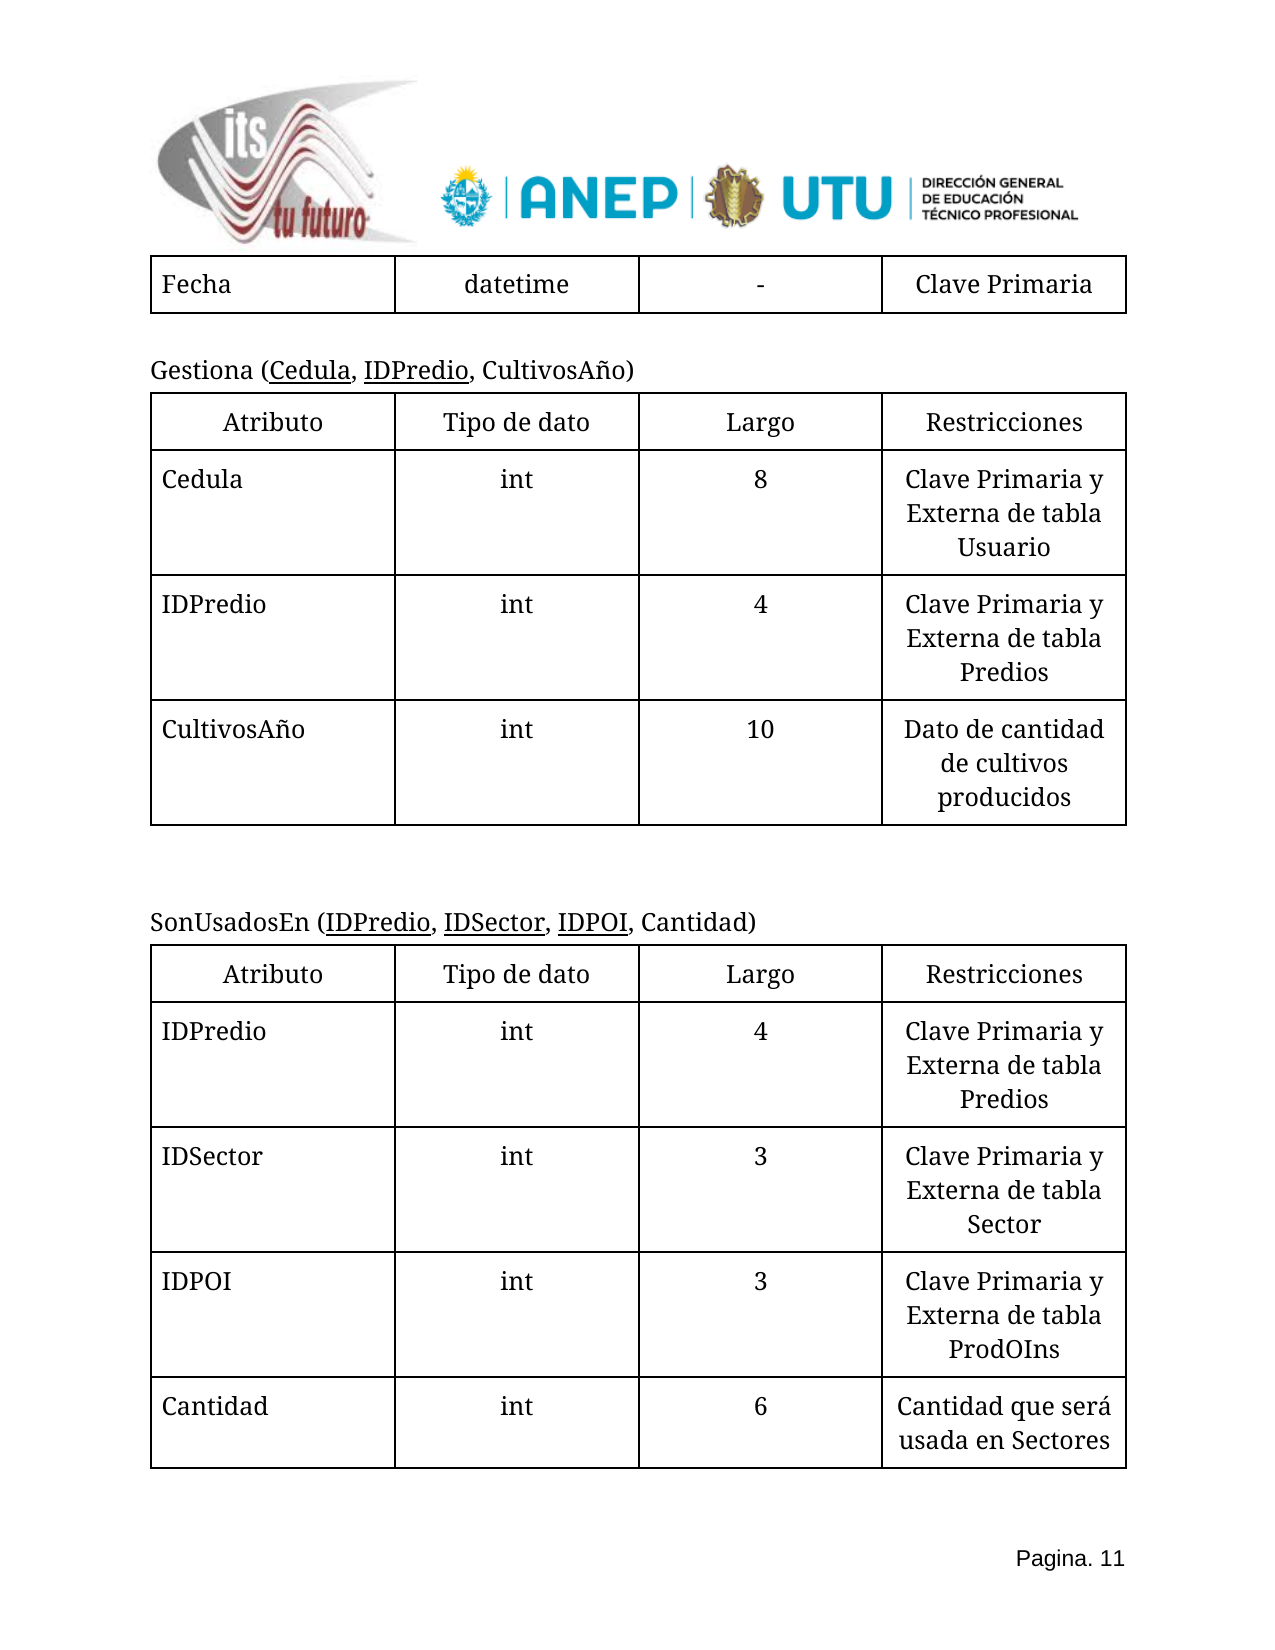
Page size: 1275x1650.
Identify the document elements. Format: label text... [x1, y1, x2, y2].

table_cell Fecha [152, 257, 394, 312]
table_cell 3 [640, 1128, 881, 1251]
table_cell IDPredio [152, 576, 394, 699]
table_cell int [396, 1003, 638, 1126]
table_cell Clave Primaria y Externa de tabla Usuario [883, 451, 1125, 574]
table_cell IDPOI [152, 1253, 394, 1376]
table_cell int [396, 1128, 638, 1251]
table_cell Clave Primaria y Externa de tabla Sector [883, 1128, 1125, 1251]
table_cell - [640, 257, 881, 312]
table_cell Cantidad [152, 1378, 394, 1467]
table_header Restricciones [883, 394, 1125, 449]
picture [150, 75, 427, 251]
table_cell Clave Primaria [883, 257, 1125, 312]
table_cell int [396, 1378, 638, 1467]
text Gestiona (Cedula, IDPredio, CultivosAño) [150, 353, 1125, 387]
table_cell IDSector [152, 1128, 394, 1251]
table_cell int [396, 701, 638, 824]
text SonUsadosEn (IDPredio, IDSector, IDPOI, Cantidad) [150, 905, 1125, 939]
table_cell CultivosAño [152, 701, 394, 824]
table_header Largo [640, 394, 881, 449]
table_cell 6 [640, 1378, 881, 1467]
table_cell datetime [396, 257, 638, 312]
table_cell 3 [640, 1253, 881, 1376]
table_header Largo [640, 946, 881, 1001]
table_cell 4 [640, 576, 881, 699]
table_cell int [396, 451, 638, 574]
table_cell int [396, 576, 638, 699]
table_cell IDPredio [152, 1003, 394, 1126]
table_cell Cedula [152, 451, 394, 574]
table_cell 10 [640, 701, 881, 824]
table_header Atributo [152, 394, 394, 449]
table_header Tipo de dato [396, 946, 638, 1001]
table_header Atributo [152, 946, 394, 1001]
table_cell 4 [640, 1003, 881, 1126]
table_cell Clave Primaria y Externa de tabla ProdOIns [883, 1253, 1125, 1376]
table_cell Clave Primaria y Externa de tabla Predios [883, 576, 1125, 699]
table_header Tipo de dato [396, 394, 638, 449]
table_cell Dato de cantidad de cultivos producidos [883, 701, 1125, 824]
table_header Restricciones [883, 946, 1125, 1001]
table_cell Clave Primaria y Externa de tabla Predios [883, 1003, 1125, 1126]
table_cell int [396, 1253, 638, 1376]
table_cell 8 [640, 451, 881, 574]
table_cell Cantidad que será usada en Sectores [883, 1378, 1125, 1467]
picture [432, 150, 1093, 251]
